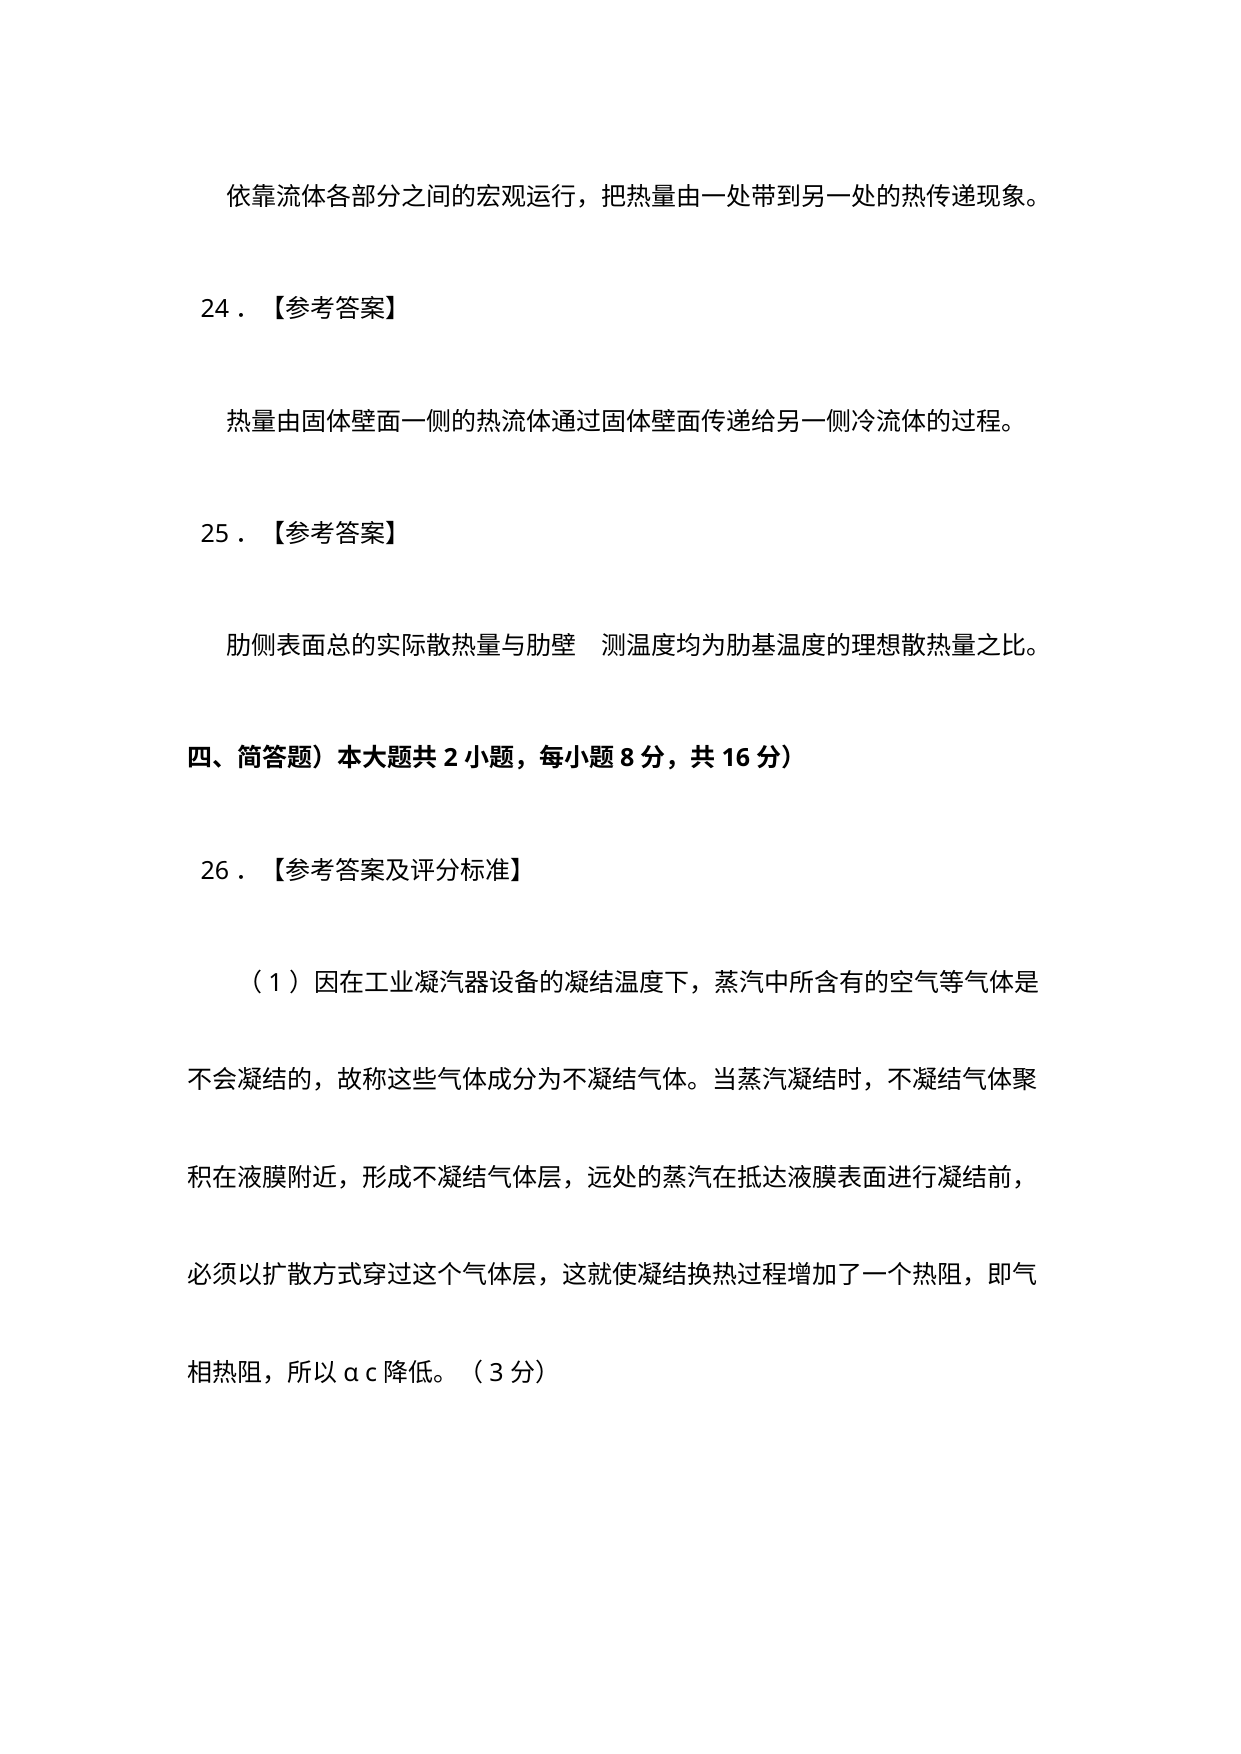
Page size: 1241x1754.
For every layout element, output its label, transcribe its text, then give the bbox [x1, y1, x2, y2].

text 肋侧表面总的实际散热量与肋壁 测温度均为肋基温度的理想散热量之比。 [187, 611, 1053, 676]
text 25 ．【参考答案】 [187, 499, 1053, 564]
text 依靠流体各部分之间的宏观运行，把热量由一处带到另一处的热传递现象。 [187, 162, 1053, 227]
text 四、简答题）本大题共 2 小题，每小题 8 分，共 16 分） [187, 723, 1053, 788]
text 26 ．【参考答案及评分标准】 [187, 836, 1053, 901]
text 热量由固体壁面一侧的热流体通过固体壁面传递给另一侧冷流体的过程。 [187, 387, 1053, 452]
text （ 1 ）因在工业凝汽器设备的凝结温度下，蒸汽中所含有的空气等气体是不会凝结的，故称这些气体成分为不凝结气体。当蒸汽凝结时，不凝结气体聚积在液膜附近，形成不凝结气体层，远处的蒸汽在抵达液膜表面进行凝结前，必须以扩散方式穿过这个气体层，这就使凝结换热过程增加了一个热阻，即气相热阻，所以 α c 降低。（ 3 分） [187, 948, 1053, 1403]
text 24 ．【参考答案】 [187, 274, 1053, 339]
